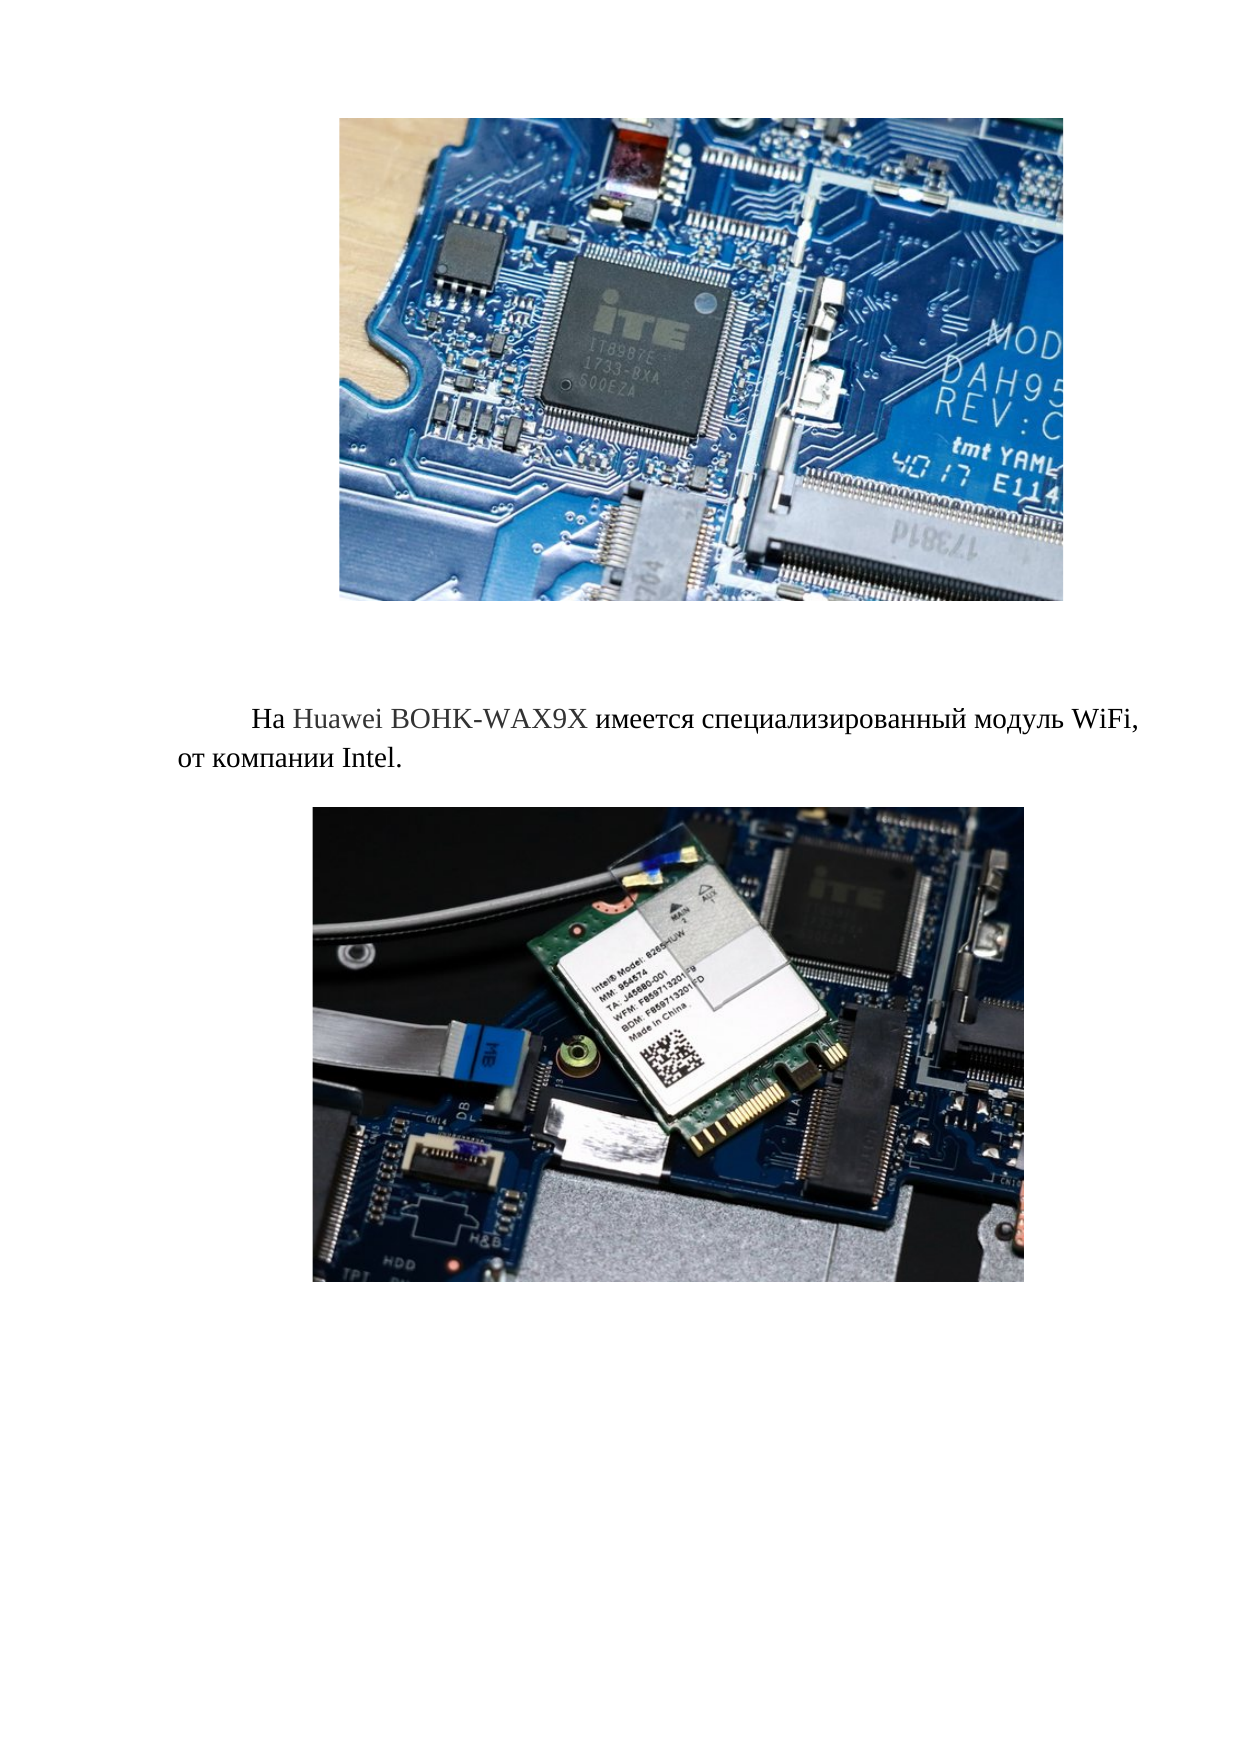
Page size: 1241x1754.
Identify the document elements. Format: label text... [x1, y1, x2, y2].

picture [339, 118, 1064, 601]
text На Huawei BOHK-WAX9X имеется специализированный модуль WiFi, от компании Intel. [177, 702, 1152, 774]
picture [312, 807, 1024, 1282]
